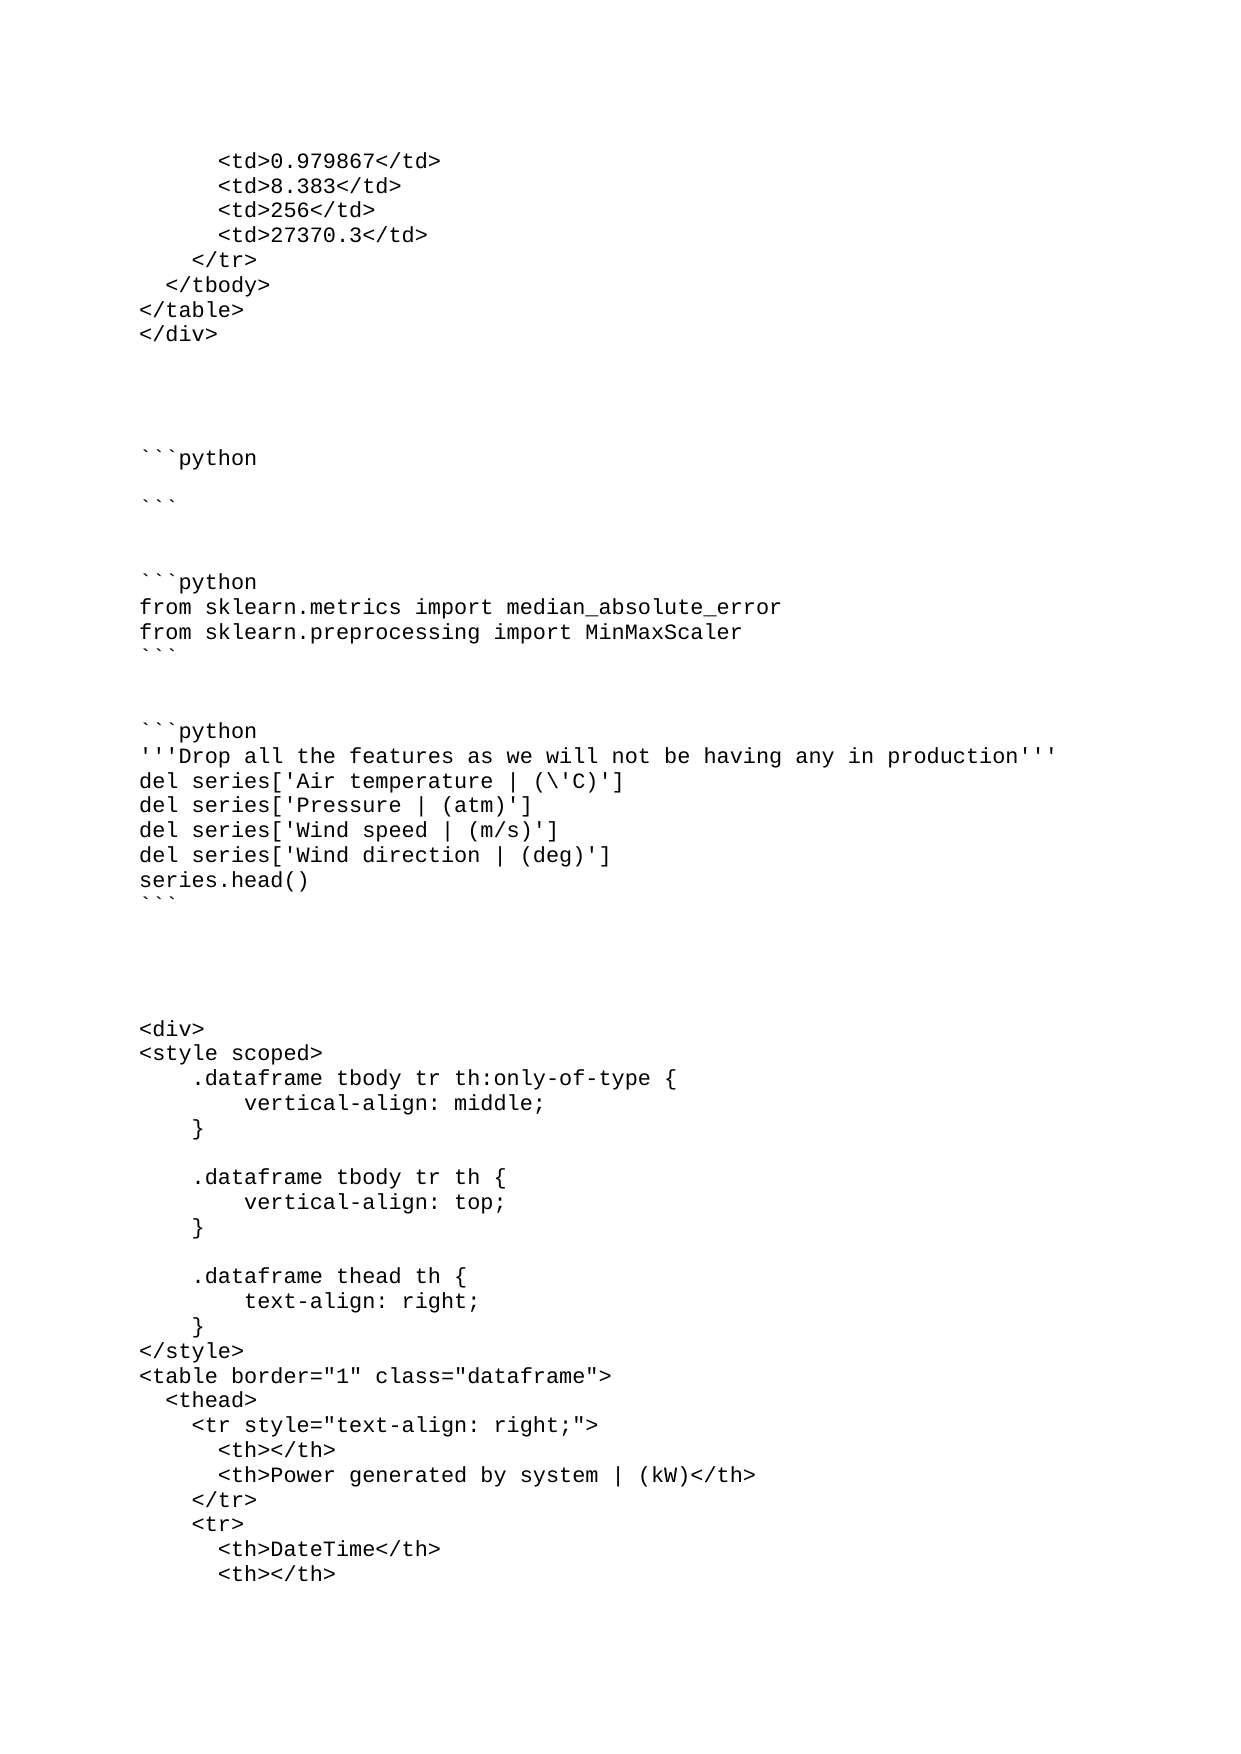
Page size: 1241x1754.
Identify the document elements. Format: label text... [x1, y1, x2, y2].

text </style> [139, 1340, 1101, 1365]
text vertical-align: middle; [139, 1092, 1101, 1117]
text .dataframe thead th { [139, 1266, 1101, 1290]
text vertical-align: top; [139, 1191, 1101, 1216]
text del series['Wind speed | (m/s)'] [139, 819, 1101, 844]
text </tr> [139, 1489, 1101, 1513]
text <div> [139, 1018, 1101, 1042]
text <td>27370.3</td> [139, 224, 1101, 249]
text <style scoped> [139, 1042, 1101, 1067]
text del series['Wind direction | (deg)'] [139, 844, 1101, 869]
text </tr> [139, 249, 1101, 274]
text series.head() [139, 869, 1101, 894]
text <th></th> [139, 1563, 1101, 1588]
text from sklearn.preprocessing import MinMaxScaler [139, 621, 1101, 646]
text } [139, 1315, 1101, 1340]
text } [139, 1216, 1101, 1241]
text </tbody> [139, 274, 1101, 299]
text <tr style="text-align: right;"> [139, 1414, 1101, 1439]
text <td>256</td> [139, 199, 1101, 224]
text } [139, 1117, 1101, 1142]
text from sklearn.metrics import median_absolute_error [139, 596, 1101, 621]
text <th>Power generated by system | (kW)</th> [139, 1464, 1101, 1489]
text <tr> [139, 1513, 1101, 1538]
text '''Drop all the features as we will not be having any in production''' [139, 745, 1101, 770]
text ```python [139, 571, 1101, 596]
text <th>DateTime</th> [139, 1538, 1101, 1563]
text <td>8.383</td> [139, 175, 1101, 199]
text text-align: right; [139, 1290, 1101, 1315]
text .dataframe tbody tr th:only-of-type { [139, 1067, 1101, 1092]
text </div> [139, 323, 1101, 348]
text .dataframe tbody tr th { [139, 1166, 1101, 1191]
text ``` [139, 497, 1101, 522]
text <th></th> [139, 1439, 1101, 1464]
text ```python [139, 447, 1101, 472]
text <table border="1" class="dataframe"> [139, 1365, 1101, 1389]
text del series['Pressure | (atm)'] [139, 794, 1101, 819]
text ``` [139, 646, 1101, 671]
text <thead> [139, 1389, 1101, 1414]
text </table> [139, 299, 1101, 323]
text del series['Air temperature | (\'C)'] [139, 770, 1101, 794]
text ```python [139, 720, 1101, 745]
text ``` [139, 894, 1101, 918]
text <td>0.979867</td> [139, 150, 1101, 175]
